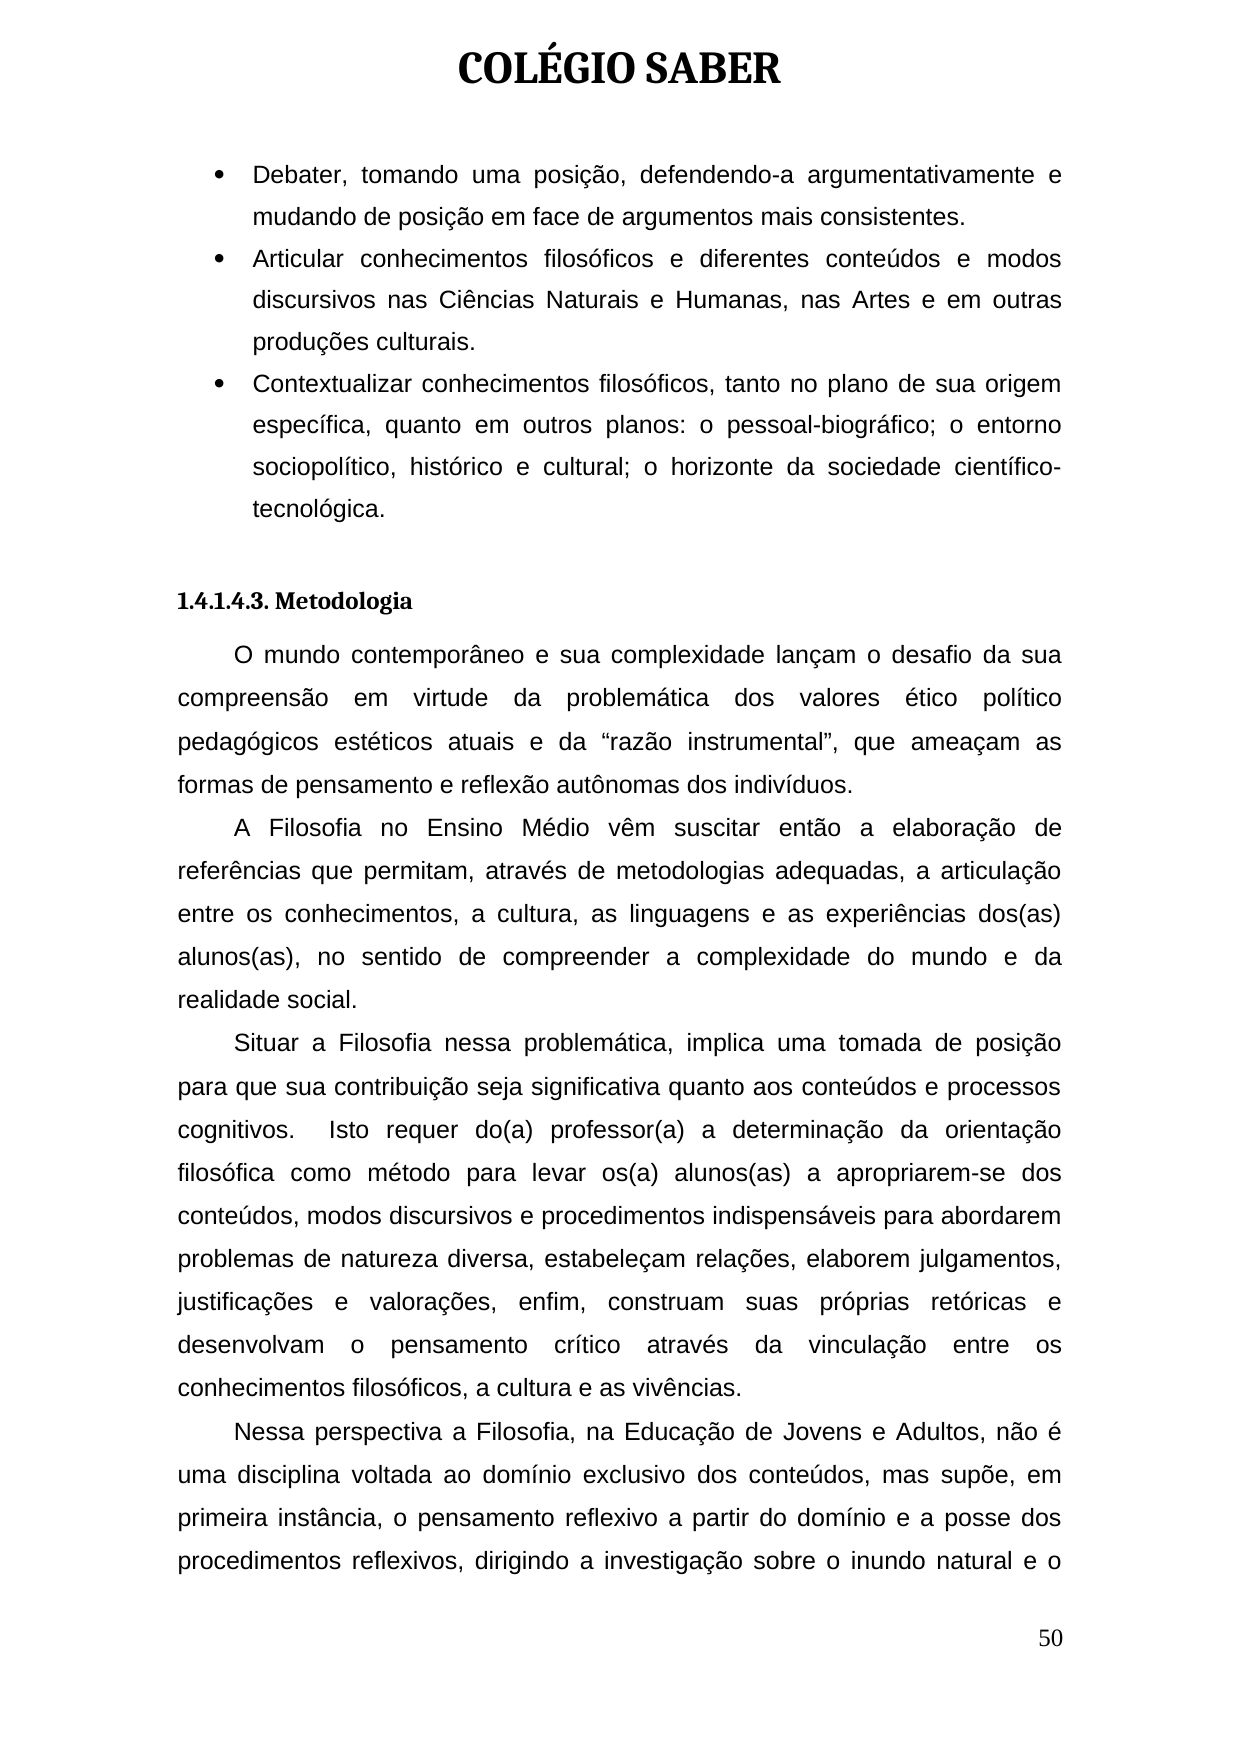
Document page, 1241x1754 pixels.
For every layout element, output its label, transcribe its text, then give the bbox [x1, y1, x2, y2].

text O mundo contemporâneo e sua complexidade lançam o desafio da sua compreensão em virtude da problemática dos valores ético político pedagógicos estéticos atuais e da “razão instrumental”, que ameaçam as formas de pensamento e reflexão autônomas dos indivíduos. [177, 640, 1063, 798]
subtitle 1.4.1.4.3. Metodologia [177, 587, 1063, 615]
text Situar a Filosofia nessa problemática, implica uma tomada de posição para que sua contribuição seja significativa quanto aos conteúdos e processos cognitivos. Isto requer do(a) professor(a) a determinação da orientação filosófica como método para levar os(a) alunos(as) a apropriarem-se dos conteúdos, modos discursivos e procedimentos indispensáveis para abordarem problemas de natureza diversa, estabeleçam relações, elaborem julgamentos, justificações e valorações, enfim, construam suas próprias retóricas e desenvolvam o pensamento crítico através da vinculação entre os conhecimentos filosóficos, a cultura e as vivências. [177, 1028, 1063, 1402]
text A Filosofia no Ensino Médio vêm suscitar então a elaboração de referências que permitam, através de metodologias adequadas, a articulação entre os conhecimentos, a cultura, as linguagens e as experiências dos(as) alunos(as), no sentido de compreender a complexidade do mundo e da realidade social. [177, 813, 1063, 1014]
list Contextualizar conhecimentos filosóficos, tanto no plano de sua origem específica, quanto em outros planos: o pessoal-biográfico; o entorno sociopolítico, histórico e cultural; o horizonte da sociedade científico-tecnológica. [215, 356, 1063, 523]
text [177, 1417, 1063, 1575]
list Debater, tomando uma posição, defendendo-a argumentativamente e mudando de posição em face de argumentos mais consistentes. [215, 148, 1063, 231]
list Articular conhecimentos filosóficos e diferentes conteúdos e modos discursivos nas Ciências Naturais e Humanas, nas Artes e em outras produções culturais. [215, 231, 1063, 356]
